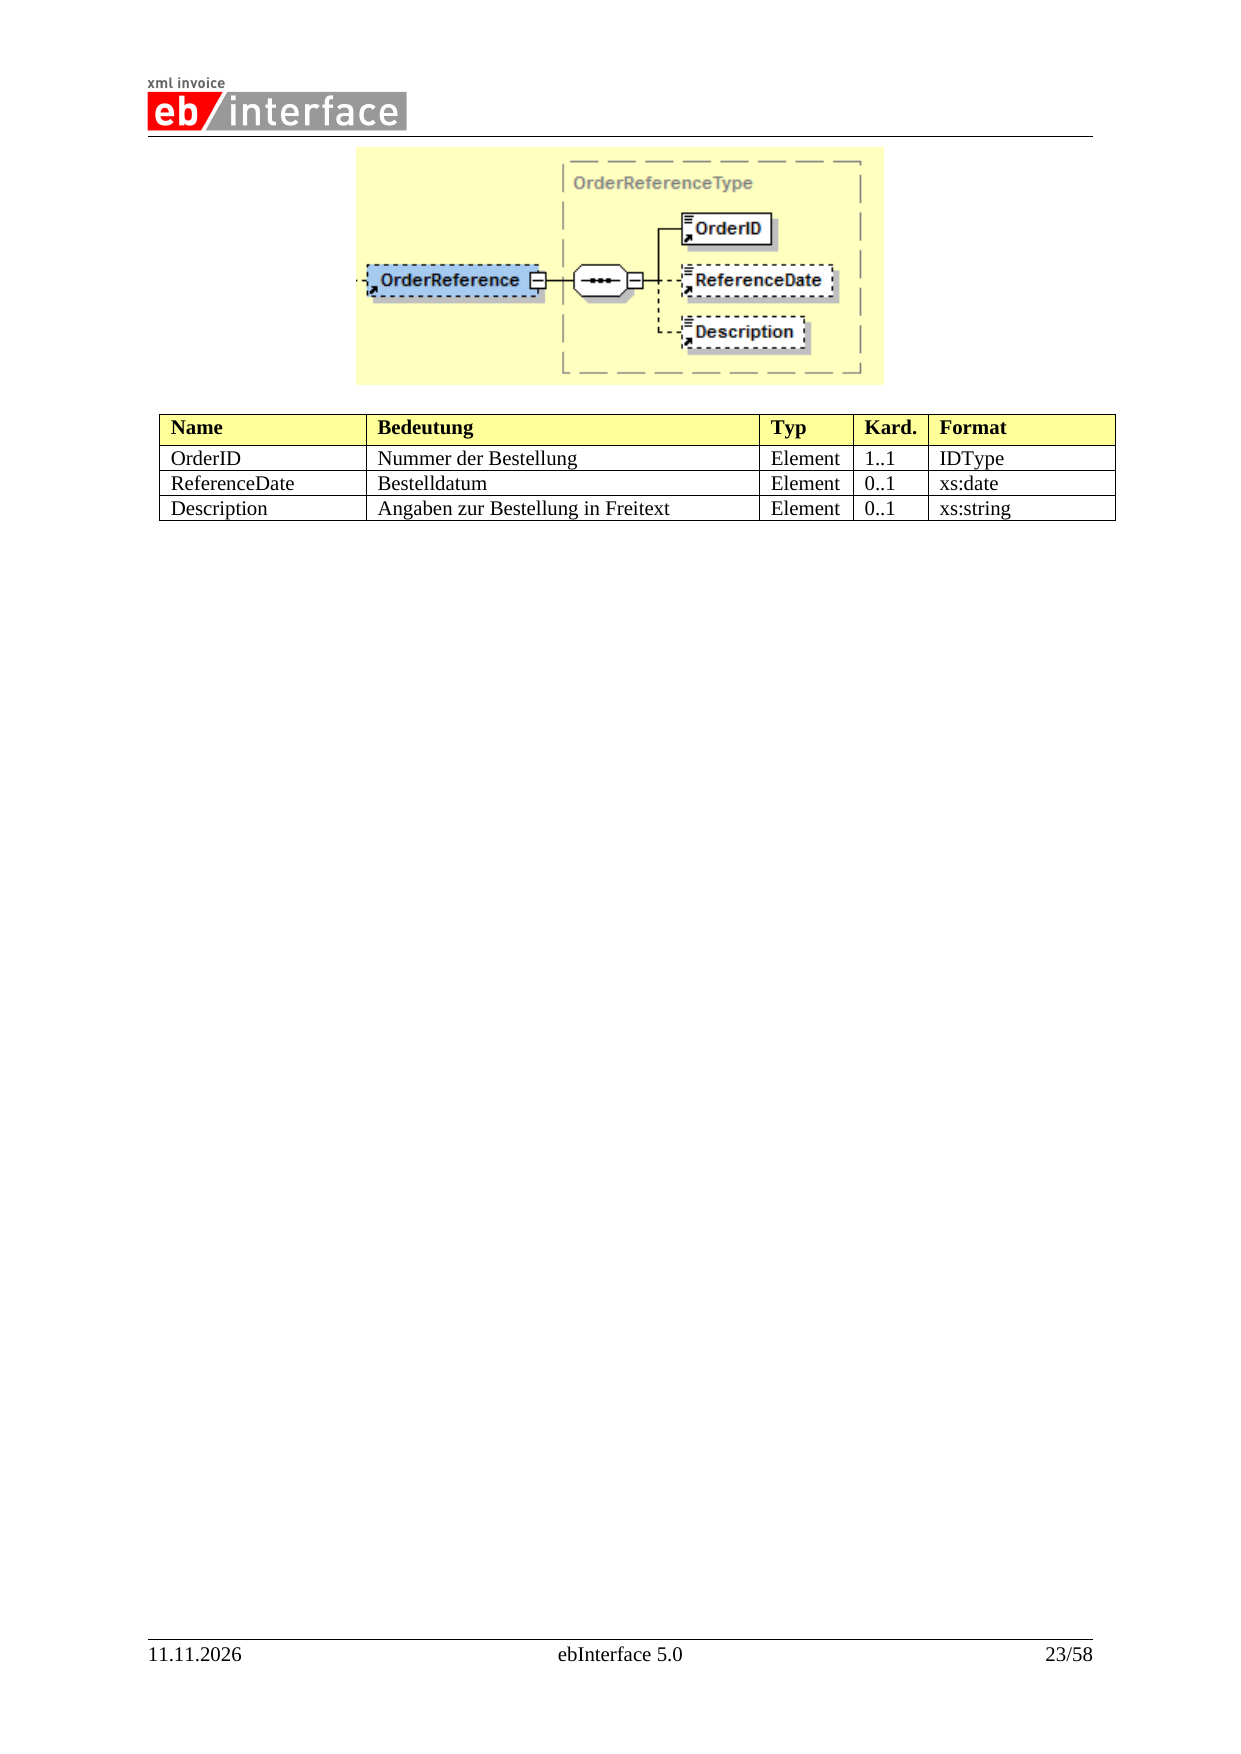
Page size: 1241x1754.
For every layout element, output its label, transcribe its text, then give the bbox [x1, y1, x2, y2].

table_header Bedeutung [367, 415, 759, 445]
table_cell Element [760, 471, 853, 495]
table_cell ReferenceDate [160, 471, 366, 495]
table_cell Angaben zur Bestellung in Freitext [367, 496, 759, 520]
table_cell OrderID [160, 446, 366, 470]
table_cell IDType [929, 446, 1115, 470]
table_cell Bestelldatum [367, 471, 759, 495]
table_header Kard. [854, 415, 928, 445]
table_cell Description [160, 496, 366, 520]
picture [356, 147, 885, 385]
table_header Typ [760, 415, 853, 445]
table_cell xs:date [929, 471, 1115, 495]
table_cell 1..1 [854, 446, 928, 470]
table_cell xs:string [929, 496, 1115, 520]
picture [147, 73, 407, 134]
table_cell 0..1 [854, 471, 928, 495]
table_header Name [160, 415, 366, 445]
table_cell Element [760, 446, 853, 470]
table_cell 0..1 [854, 496, 928, 520]
table_cell Nummer der Bestellung [367, 446, 759, 470]
table_cell Element [760, 496, 853, 520]
table_header Format [929, 415, 1115, 445]
